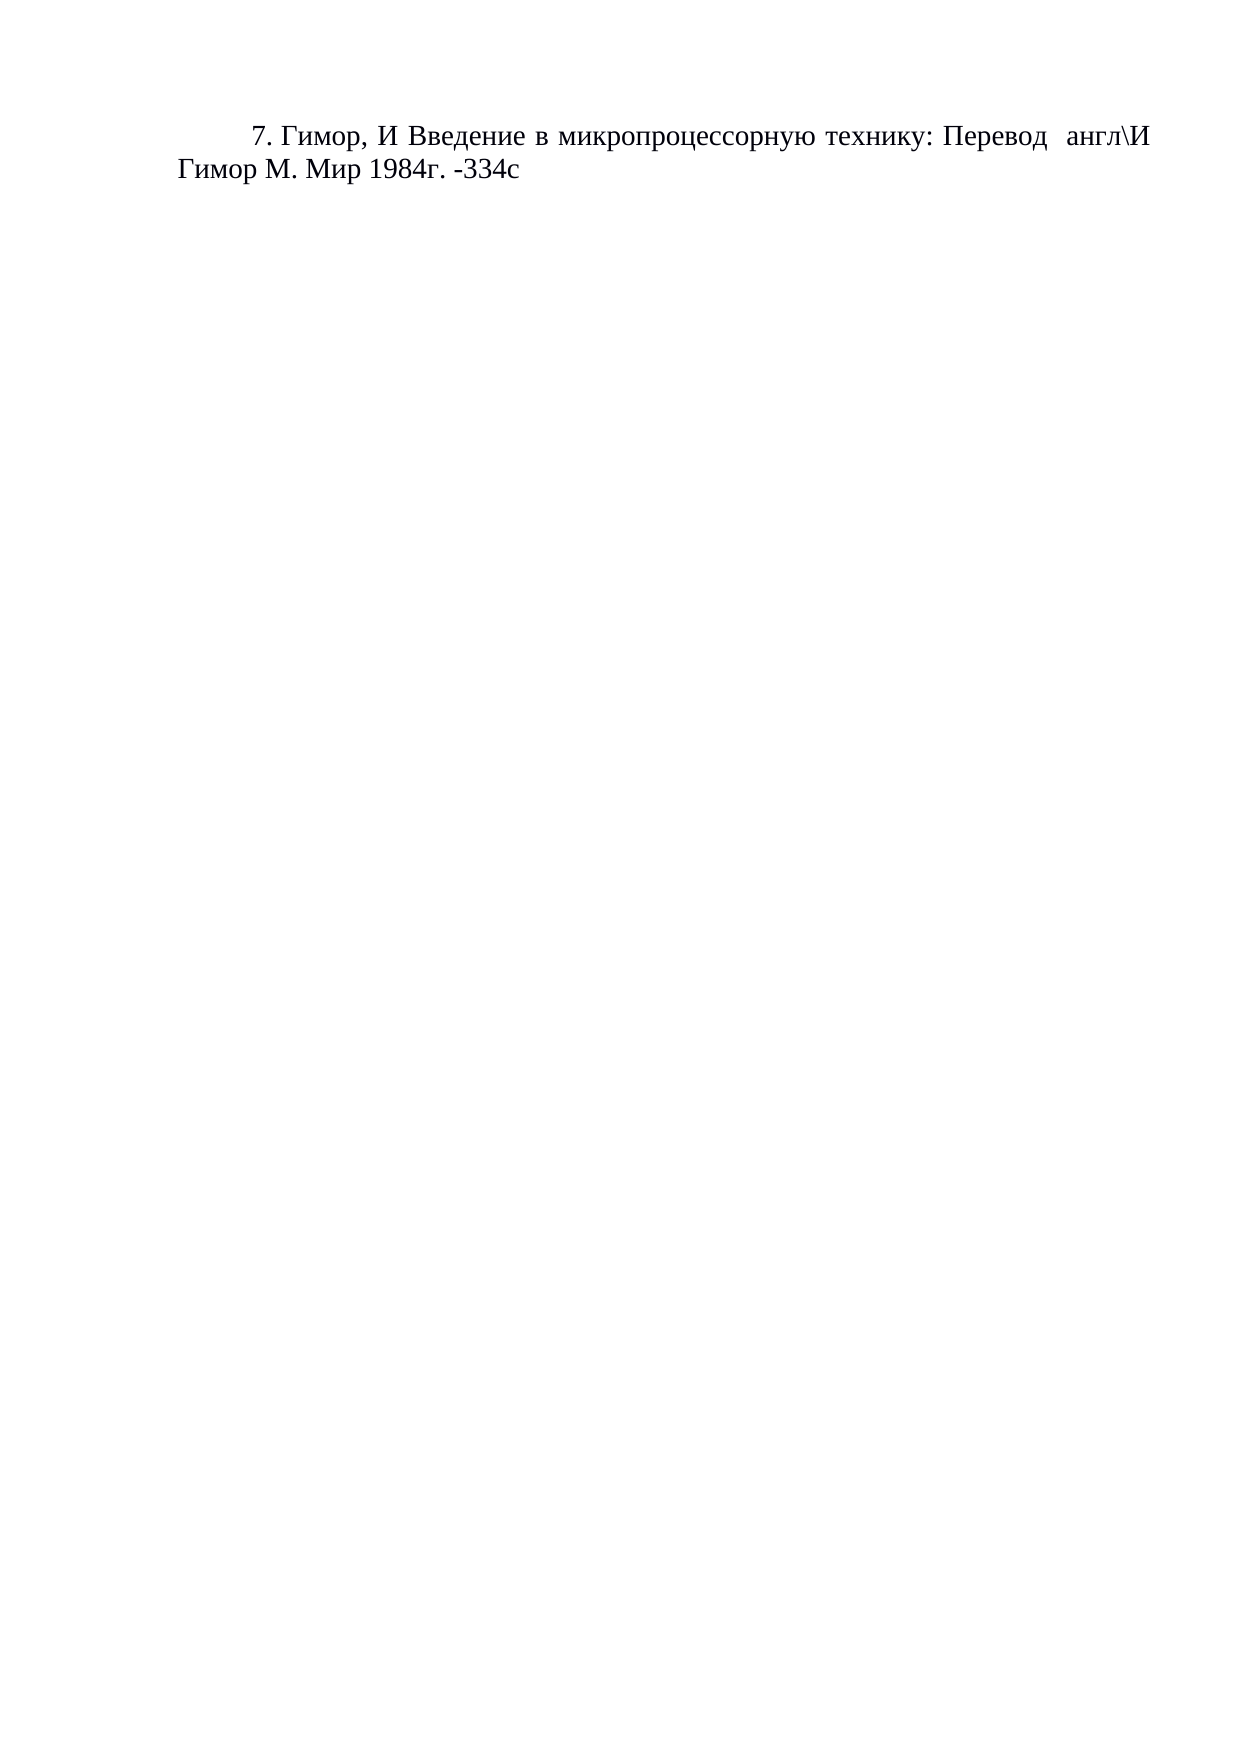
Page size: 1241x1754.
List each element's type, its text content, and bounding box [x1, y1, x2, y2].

list Гимор, И Введение в микропроцессорную технику: Перевод англ\И Гимор М. Мир 1984г. -334с [177, 118, 1152, 185]
